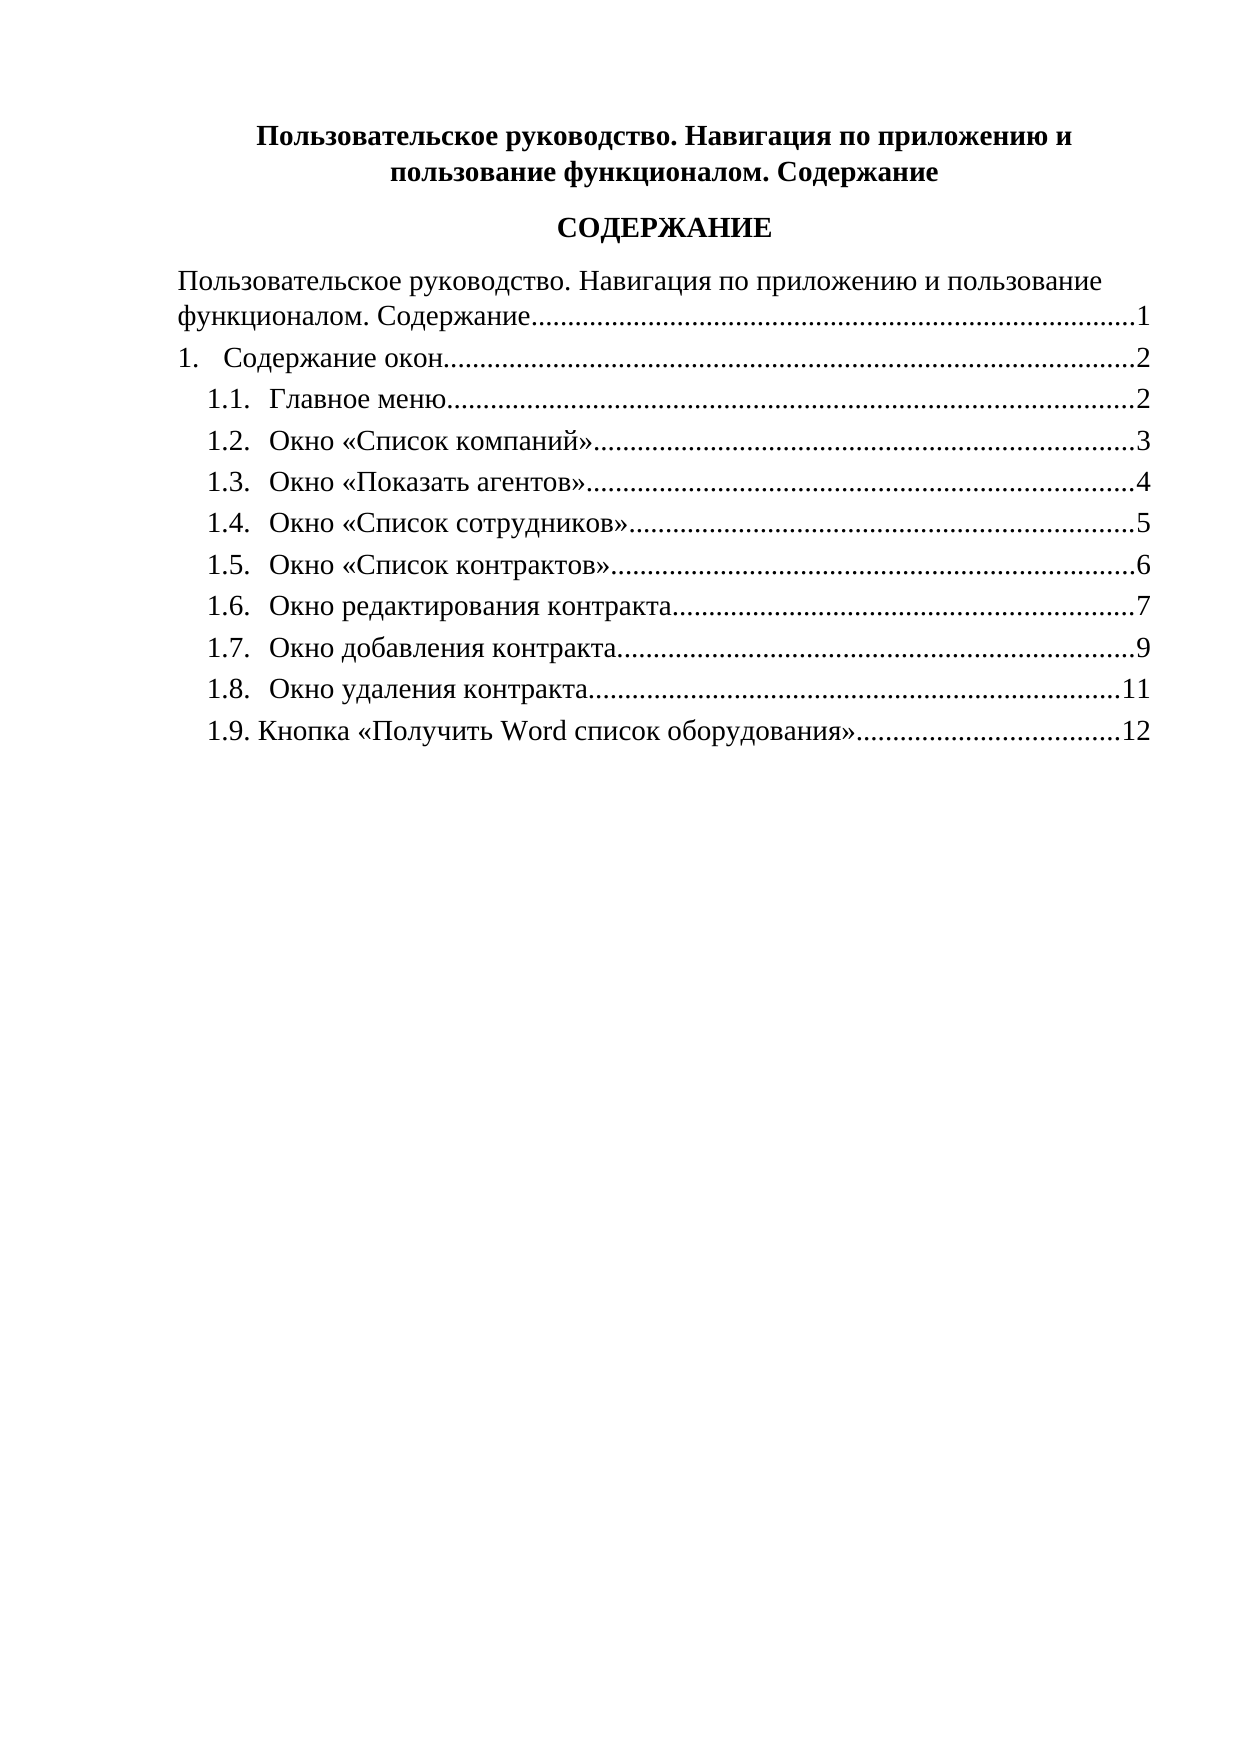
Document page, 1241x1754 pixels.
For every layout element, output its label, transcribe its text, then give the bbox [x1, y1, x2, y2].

subtitle Пользовательское руководство. Навигация по приложению и пользование функционалом. Содержание [177, 118, 1152, 187]
